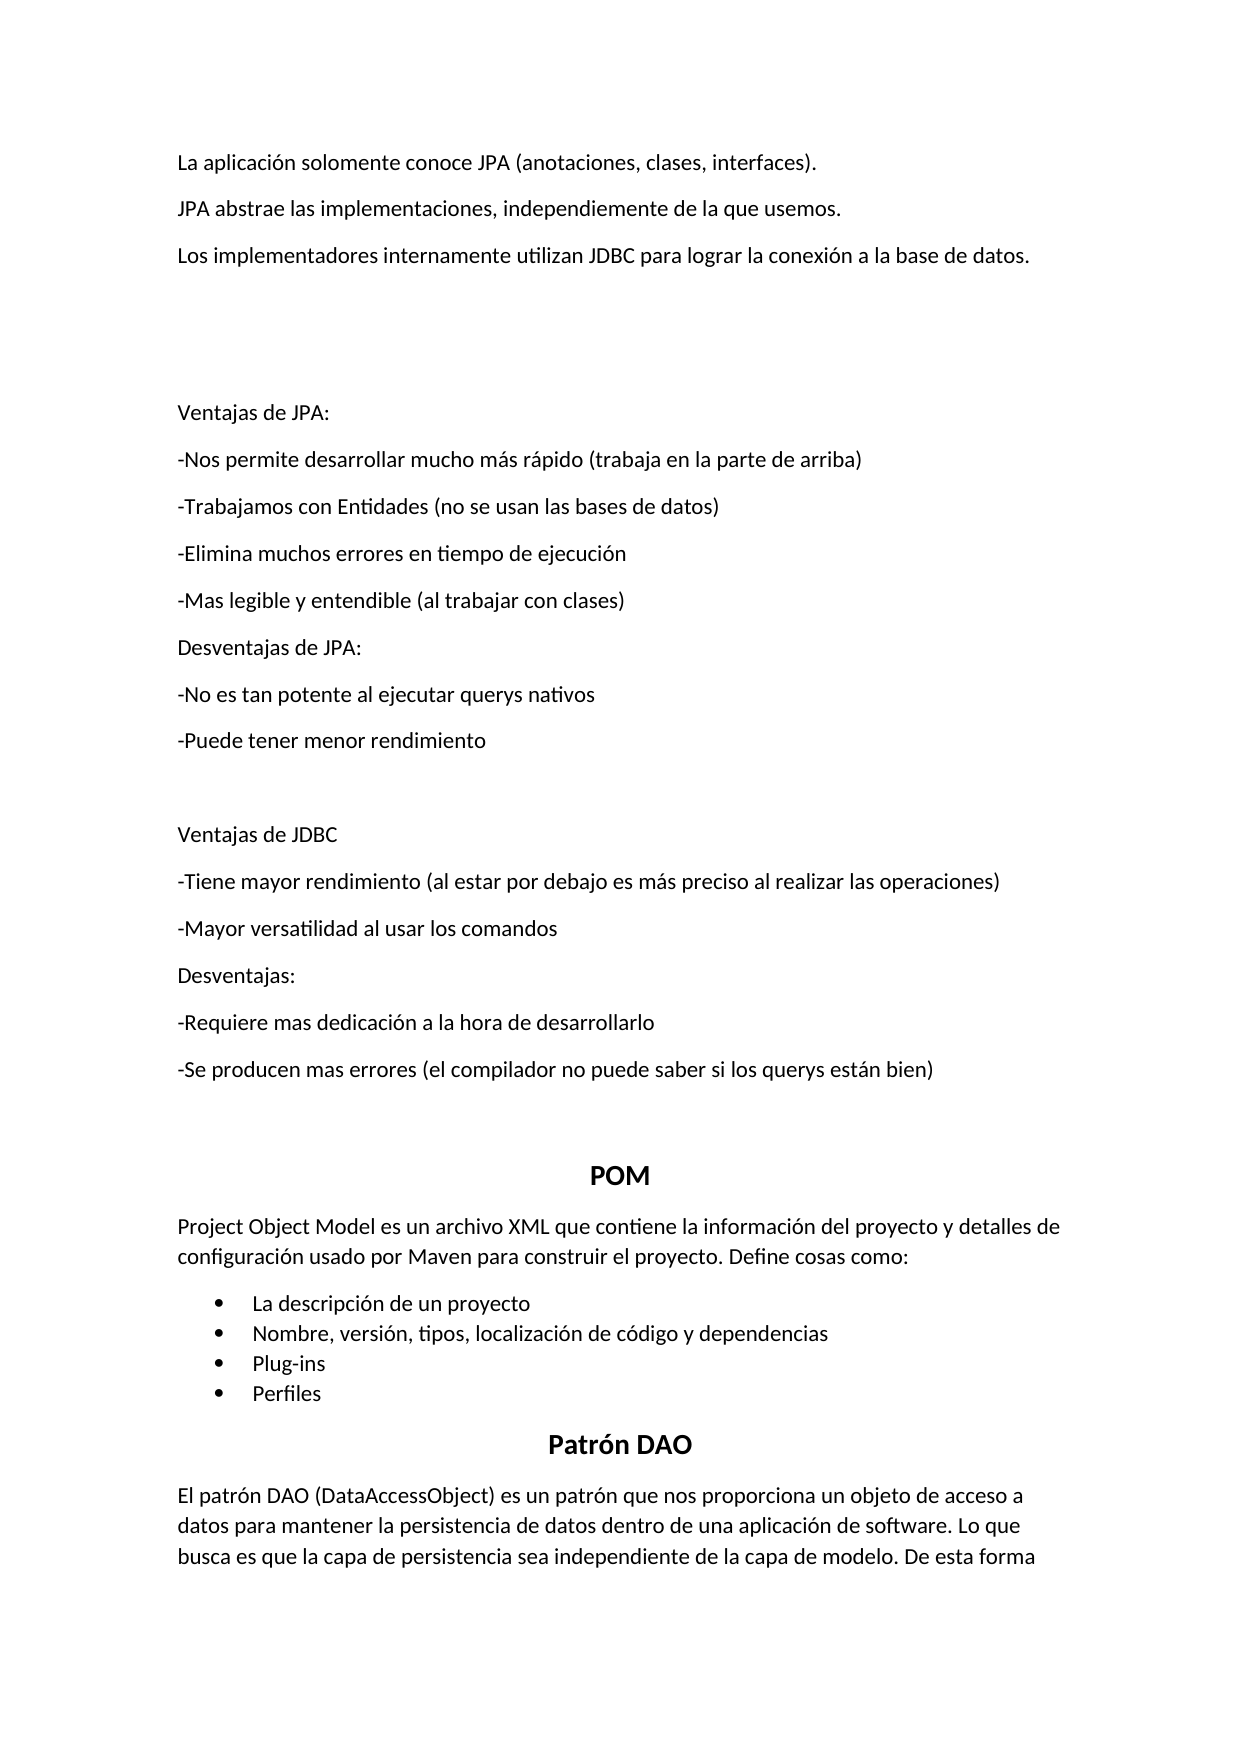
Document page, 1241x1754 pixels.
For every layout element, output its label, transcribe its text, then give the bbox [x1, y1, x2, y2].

text Ventajas de JPA: [177, 398, 1063, 426]
text Desventajas: [177, 961, 1063, 989]
text La aplicación solomente conoce JPA (anotaciones, clases, interfaces). [177, 148, 1063, 176]
list Plug-ins [215, 1349, 1063, 1377]
text -Trabajamos con Entidades (no se usan las bases de datos) [177, 492, 1063, 520]
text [177, 1481, 1063, 1570]
text -Puede tener menor rendimiento [177, 727, 1063, 754]
text -Mas legible y entendible (al trabajar con clases) [177, 586, 1063, 614]
text -Requiere mas dedicación a la hora de desarrollarlo [177, 1008, 1063, 1036]
text -Se producen mas errores (el compilador no puede saber si los querys están bien) [177, 1055, 1063, 1083]
text Project Object Model es un archivo XML que contiene la información del proyecto y detalles de configuración usado por Maven para construir el proyecto. Define cosas como: [177, 1212, 1063, 1270]
text Desventajas de JPA: [177, 633, 1063, 661]
text Patrón DAO [177, 1426, 1063, 1462]
text POM [177, 1157, 1063, 1192]
text -No es tan potente al ejecutar querys nativos [177, 680, 1063, 708]
text -Tiene mayor rendimiento (al estar por debajo es más preciso al realizar las operaciones) [177, 867, 1063, 895]
text -Mayor versatilidad al usar los comandos [177, 914, 1063, 942]
text Los implementadores internamente utilizan JDBC para lograr la conexión a la base de datos. [177, 241, 1063, 269]
text -Nos permite desarrollar mucho más rápido (trabaja en la parte de arriba) [177, 445, 1063, 473]
text JPA abstrae las implementaciones, independiemente de la que usemos. [177, 194, 1063, 222]
list La descripción de un proyecto [215, 1289, 1063, 1317]
text -Elimina muchos errores en tiempo de ejecución [177, 539, 1063, 567]
text Ventajas de JDBC [177, 820, 1063, 848]
list Nombre, versión, tipos, localización de código y dependencias [215, 1319, 1063, 1347]
list Perfiles [215, 1379, 1063, 1407]
